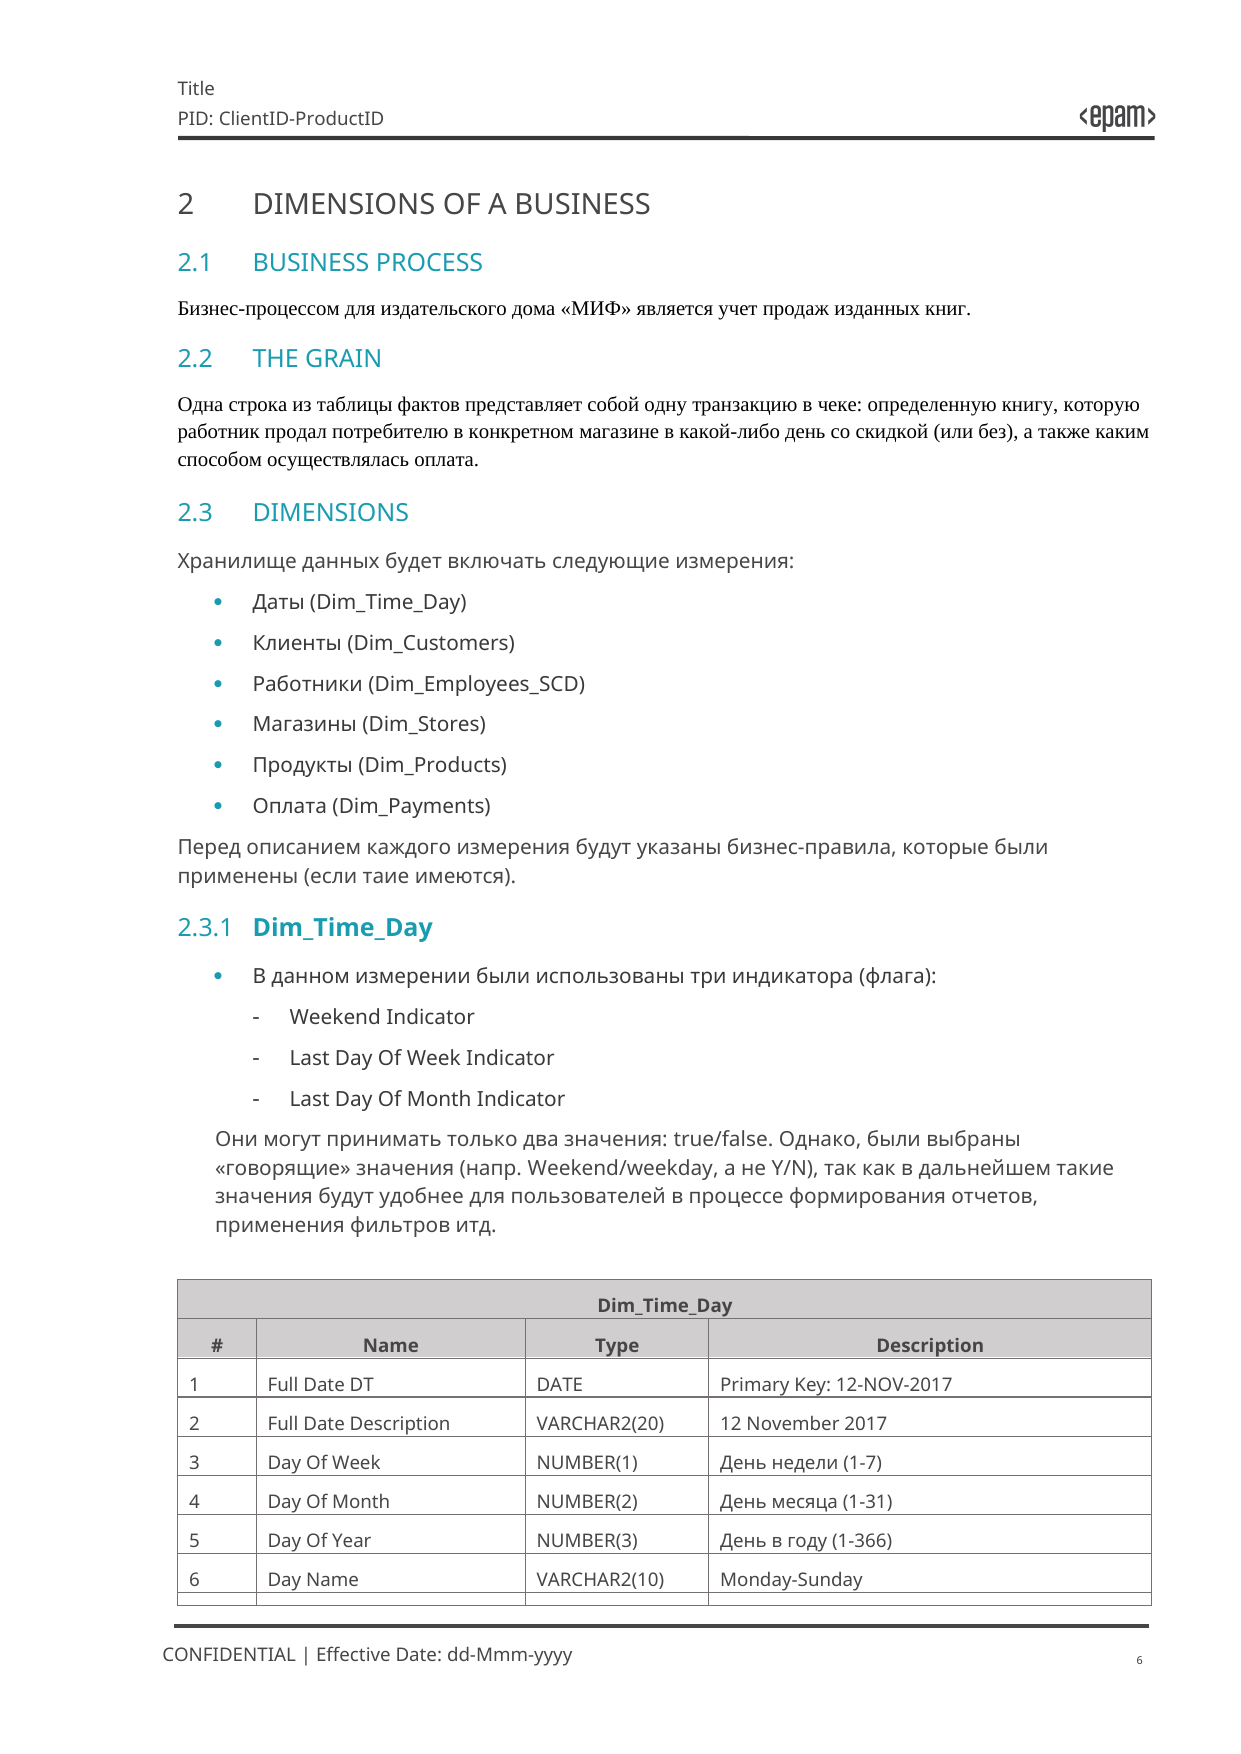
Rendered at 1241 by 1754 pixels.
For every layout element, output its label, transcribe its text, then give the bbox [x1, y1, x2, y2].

table_cell День месяца (1-31) [709, 1476, 1151, 1514]
table_cell NUMBER(1) [526, 1437, 708, 1474]
subtitle Business process [177, 244, 1152, 278]
list Оплата (Dim_Payments) [214, 791, 1152, 820]
table_cell 4 [178, 1476, 256, 1514]
table_cell Type [526, 1319, 708, 1357]
table_cell Day Of Year [257, 1515, 525, 1553]
list Weekend Indicator [252, 1002, 1152, 1030]
table_cell Day Of Week [257, 1437, 525, 1474]
table_cell Monday-Sunday [709, 1554, 1151, 1592]
table_cell NUMBER(2) [526, 1476, 708, 1514]
table_cell Primary Key: 12-NOV-2017 [709, 1359, 1151, 1396]
table_cell Day Of Month [257, 1476, 525, 1514]
text Хранилище данных будет включать следующие измерения: [177, 546, 1152, 574]
list Магазины (Dim_Stores) [214, 709, 1152, 738]
subtitle Dim_Time_Day [177, 910, 1152, 944]
table_cell VARCHAR2(20) [526, 1398, 708, 1436]
list Клиенты (Dim_Customers) [214, 628, 1152, 656]
list В данном измерении были использованы три индикатора (флага): [214, 961, 1152, 989]
table_cell # [178, 1319, 256, 1357]
subtitle The grain [177, 341, 1152, 375]
table_cell Full Date Description [257, 1398, 525, 1436]
list Даты (Dim_Time_Day) [214, 587, 1152, 615]
subtitle Dimensions [177, 495, 1152, 529]
text Одна строка из таблицы фактов представляет собой одну транзакцию в чеке: определенную книгу, которую работник продал потребителю в конкретном магазине в какой-либо день со скидкой (или без), а также каким способом осуществлялась оплата. [177, 391, 1152, 471]
list Last Day Of Month Indicator [252, 1084, 1152, 1112]
table_cell День в году (1-366) [709, 1515, 1151, 1553]
table_cell Name [257, 1319, 525, 1357]
table_cell VARCHAR2(10) [526, 1554, 708, 1592]
table_cell 5 [178, 1515, 256, 1553]
table_cell День недели (1-7) [709, 1437, 1151, 1474]
list Продукты (Dim_Products) [214, 751, 1152, 779]
list Работники (Dim_Employees_SCD) [214, 669, 1152, 697]
text Перед описанием каждого измерения будут указаны бизнес-правила, которые были применены (если таие имеются). [177, 832, 1152, 889]
table_cell 6 [178, 1554, 256, 1592]
table_cell Description [709, 1319, 1151, 1357]
list Last Day Of Week Indicator [252, 1043, 1152, 1071]
table_cell Full Date DT [257, 1359, 525, 1396]
table_cell NUMBER(3) [526, 1515, 708, 1553]
table_header Dim_Time_Day [178, 1280, 1151, 1318]
table_cell Day Name [257, 1554, 525, 1592]
table_cell 3 [178, 1437, 256, 1474]
table_cell 12 November 2017 [709, 1398, 1151, 1436]
table_cell 2 [178, 1398, 256, 1436]
text Они могут принимать только два значения: true/false. Однако, были выбраны «говорящие» значения (напр. Weekend/weekday, а не Y/N), так как в дальнейшем такие значения будут удобнее для пользователей в процессе формирования отчетов, применения фильтров итд. [215, 1124, 1152, 1238]
table_cell 1 [178, 1359, 256, 1396]
table_cell DATE [526, 1359, 708, 1396]
text Бизнес-процессом для издательского дома «МИФ» является учет продаж изданных книг. [177, 295, 1152, 320]
subtitle Dimensions of a Business [177, 184, 1152, 223]
